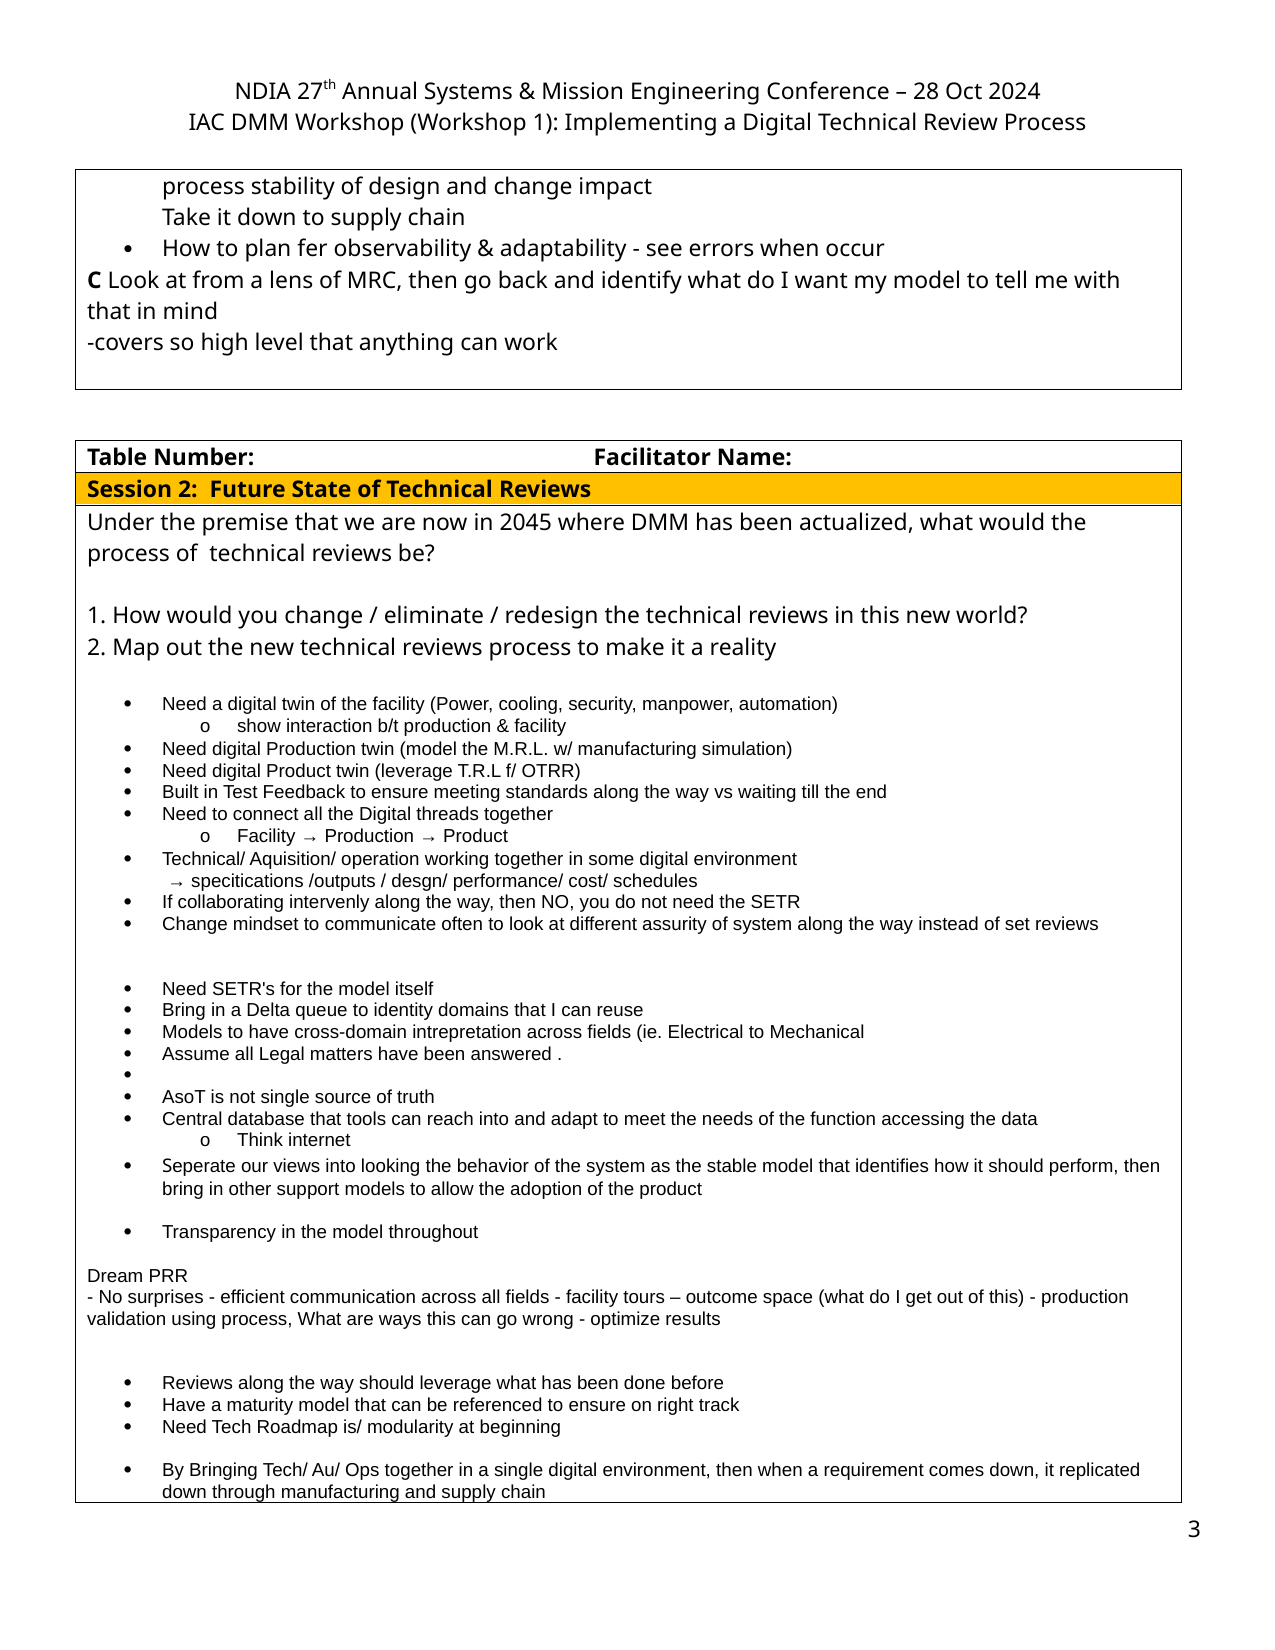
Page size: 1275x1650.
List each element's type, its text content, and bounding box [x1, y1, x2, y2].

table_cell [76, 170, 1181, 388]
table_cell Session 2: Future State of Technical Reviews [76, 473, 1181, 504]
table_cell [76, 506, 1181, 1502]
table_header Table Number: Facilitator Name: [76, 441, 1181, 472]
